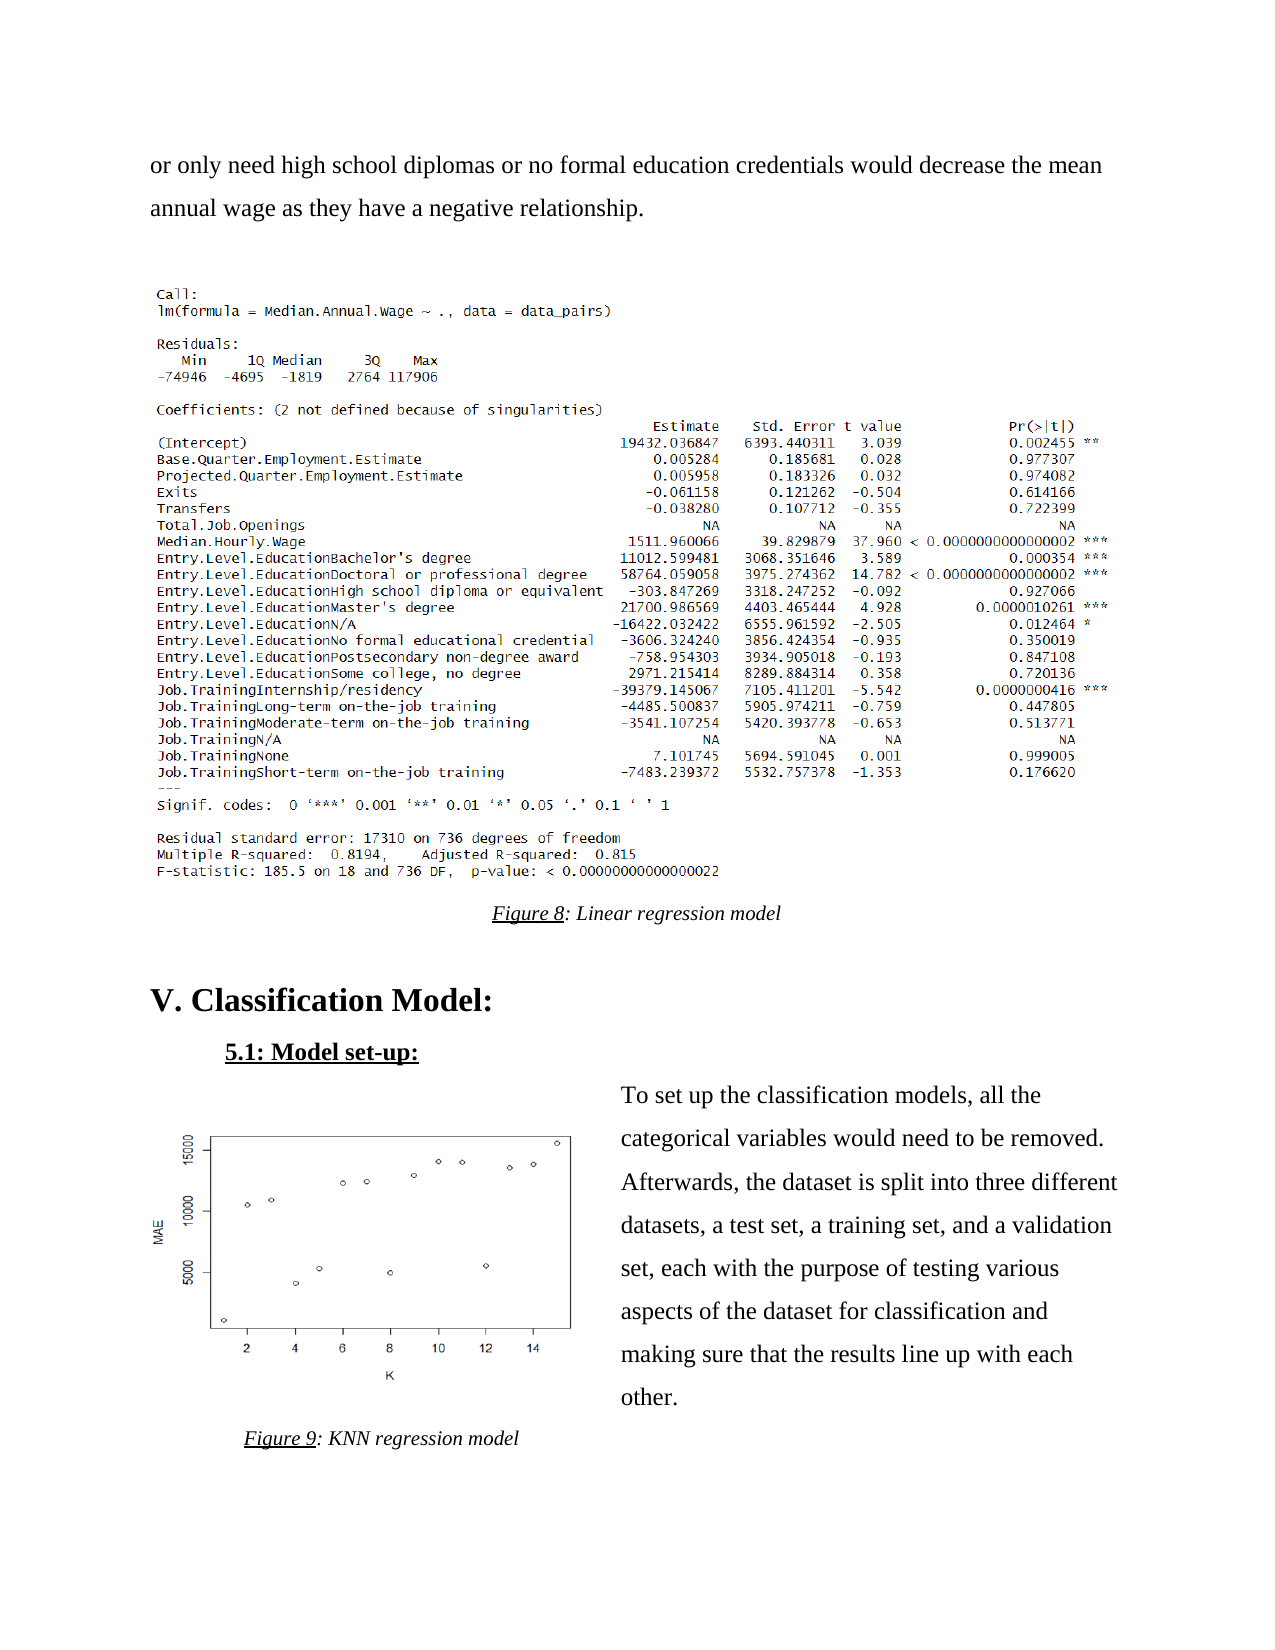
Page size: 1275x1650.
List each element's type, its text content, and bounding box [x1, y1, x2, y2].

text V. Classification Model: [150, 980, 1125, 1018]
text 5.1: Model set-up: [150, 1037, 1125, 1066]
picture [150, 279, 1125, 887]
picture [148, 1082, 602, 1396]
text Figure 8: Linear regression model [150, 901, 1125, 925]
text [150, 150, 1125, 222]
text Figure 9: KNN regression model [150, 1425, 1125, 1449]
